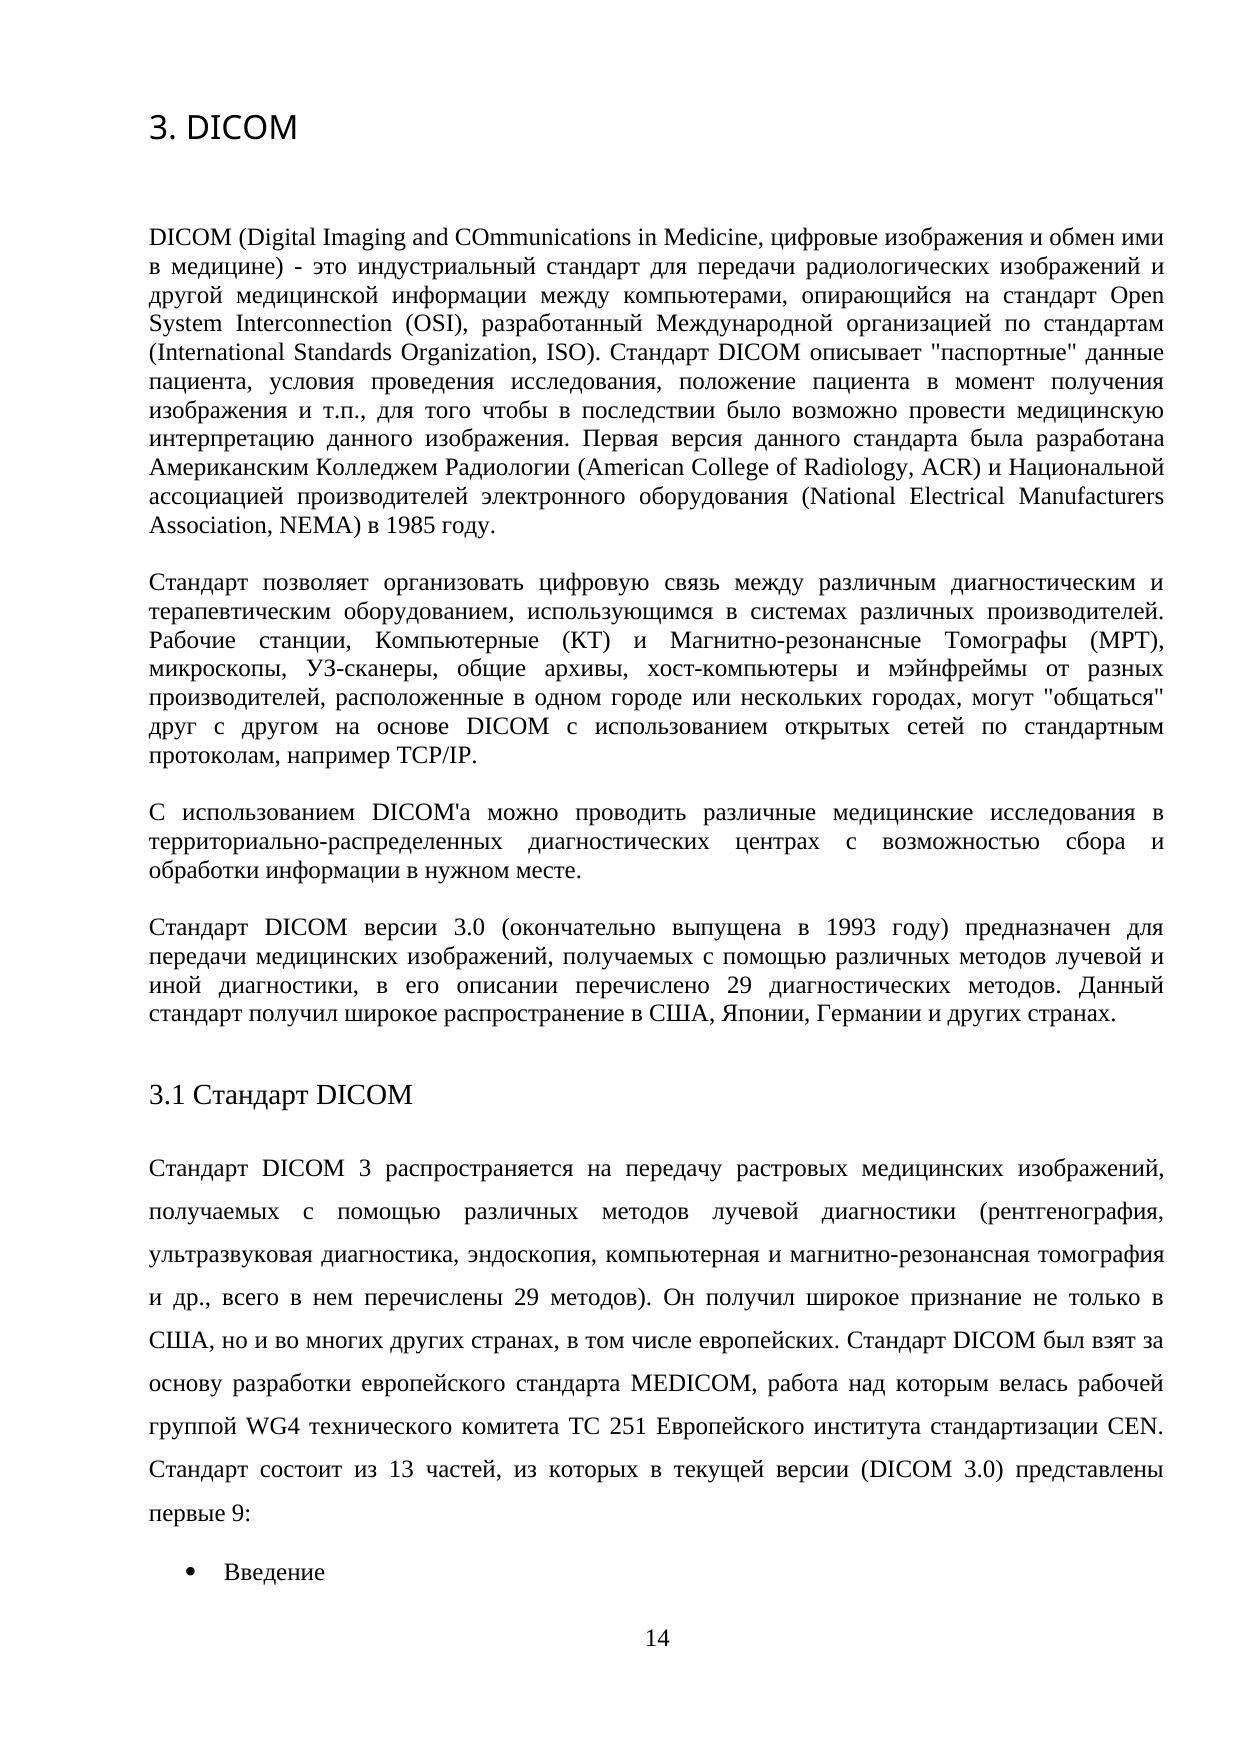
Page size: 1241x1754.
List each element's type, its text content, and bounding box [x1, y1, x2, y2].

list Введение [186, 1557, 1165, 1586]
subtitle 3.1 Стандарт DICOM [149, 1077, 1165, 1111]
subtitle 3. DICOM [149, 104, 1165, 149]
text С использованием DICOM'а можно проводить различные медицинские исследования в территориально-распределенных диагностических центрах с возможностью сбора и обработки информации в нужном месте. [149, 797, 1165, 883]
text Стандарт позволяет организовать цифровую связь между различным диагностическим и терапевтическим оборудованием, использующимся в системах различных производителей. Рабочие станции, Компьютерные (КТ) и Магнитно-резонансные Томографы (МРТ), микроскопы, УЗ-сканеры, общие архивы, хост-компьютеры и мэйнфреймы от разных производителей, расположенные в одном городе или нескольких городах, могут "общаться" друг с другом на основе DICOM с использованием открытых сетей по стандартным протоколам, например TCP/IP. [149, 567, 1165, 768]
text Стандарт DICOM версии 3.0 (окончательно выпущена в 1993 году) предназначен для передачи медицинских изображений, получаемых с помощью различных методов лучевой и иной диагностики, в его описании перечислено 29 диагностических методов. Данный стандарт получил широкое распространение в США, Японии, Германии и других странах. [149, 912, 1165, 1027]
text DICOM (Digital Imaging and COmmunications in Medicine, цифровые изображения и обмен ими в медицине) - это индустриальный стандарт для передачи радиологических изображений и другой медицинской информации между компьютерами, опирающийся на стандарт Open System Interconnection (OSI), разработанный Международной организацией по стандартам (International Standards Organization, ISO). Стандарт DICOM описывает "паспортные" данные пациента, условия проведения исследования, положение пациента в момент получения изображения и т.п., для того чтобы в последствии было возможно провести медицинскую интерпретацию данного изображения. Первая версия данного стандарта была разработана Американским Колледжем Радиологии (American College of Radiology, ACR) и Национальной ассоциацией производителей электронного оборудования (National Electrical Manufacturers Association, NEMA) в 1985 году. [149, 222, 1165, 538]
text Стандарт DICOM 3 распространяется на передачу растровых медицинских изображений, получаемых с помощью различных методов лучевой диагностики (рентгенография, ультразвуковая диагностика, эндоскопия, компьютерная и магнитно-резонансная томография и др., всего в нем перечислены 29 методов). Он получил широкое признание не только в США, но и во многих других странах, в том числе европейских. Стандарт DICOM был взят за основу разработки европейского стандарта MEDICOM, работа над которым велась рабочей группой WG4 технического комитета TC 251 Европейского института стандартизации CEN. Стандарт состоит из 13 частей, из которых в текущей версии (DICOM 3.0) представлены первые 9: [149, 1153, 1165, 1526]
